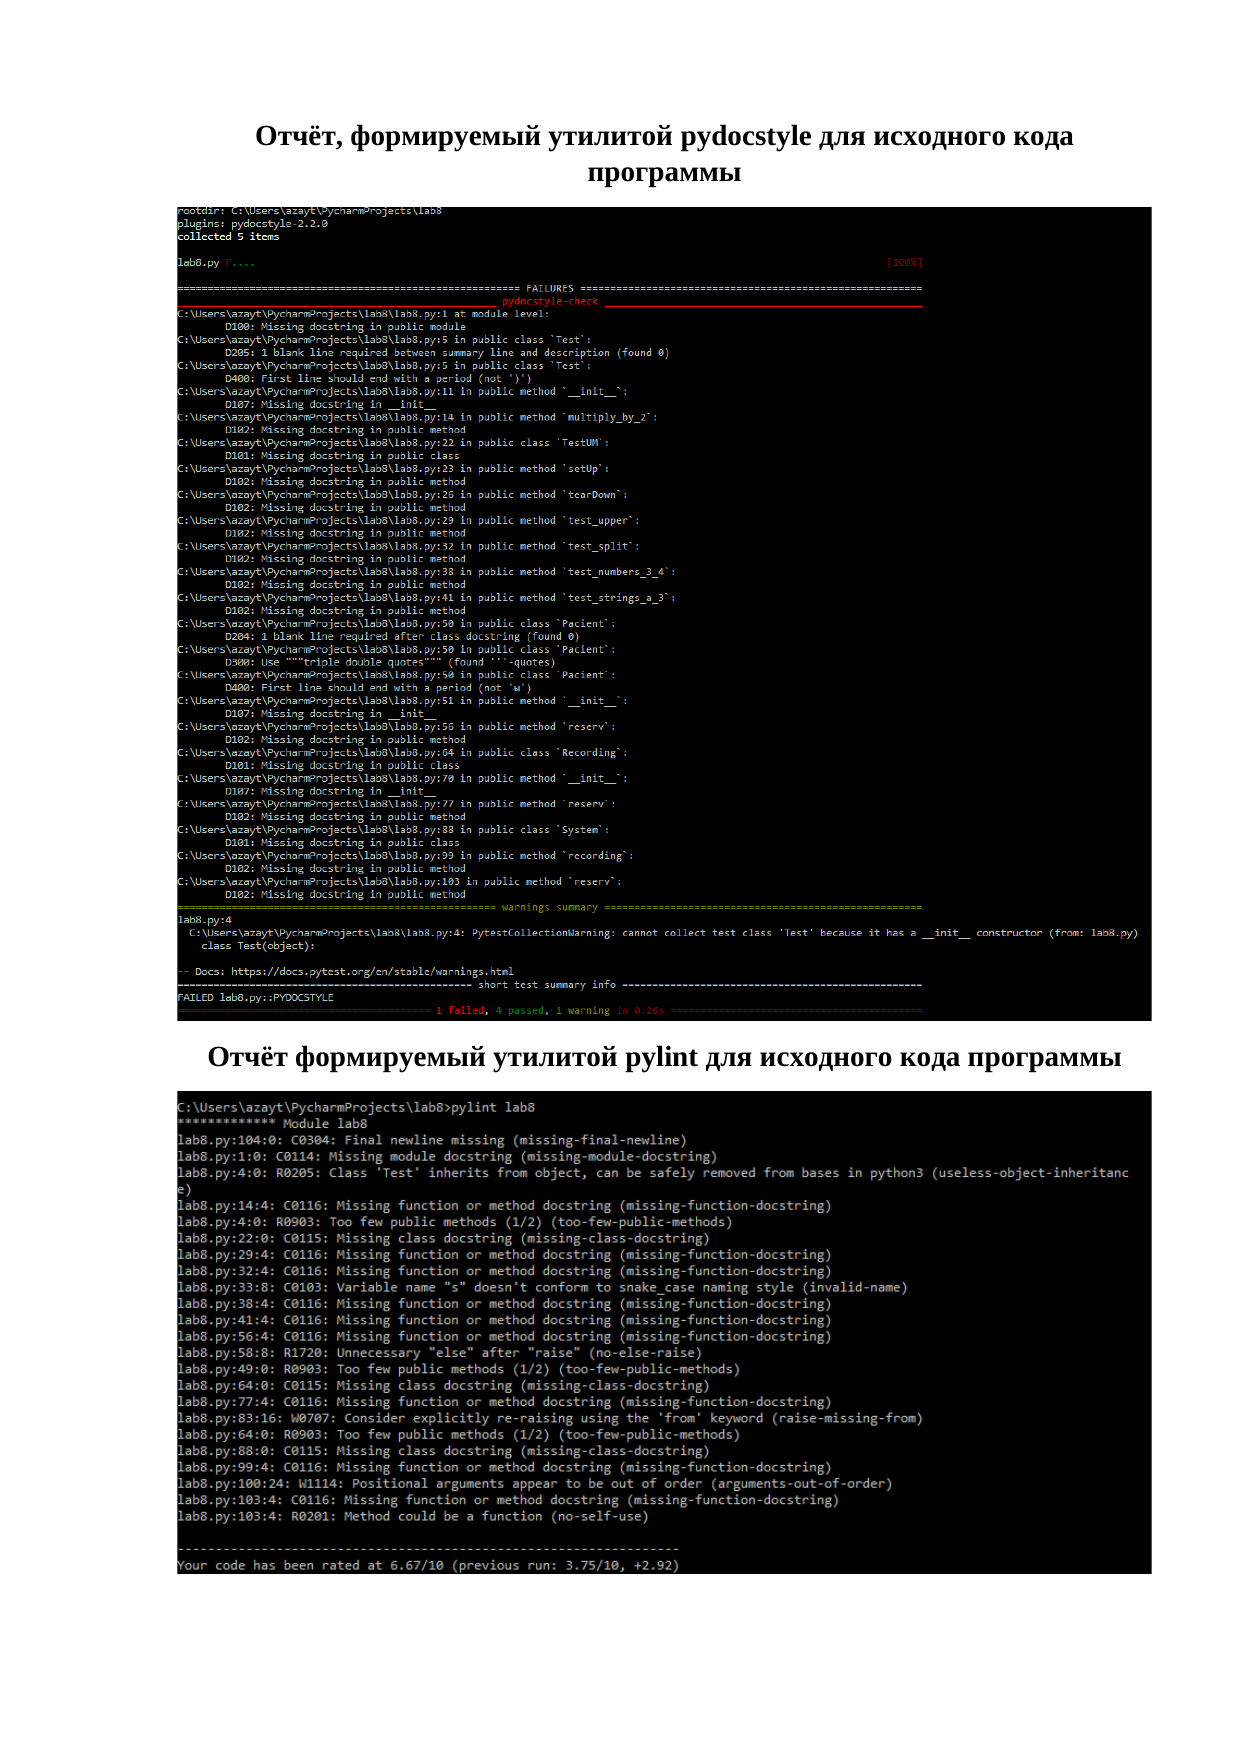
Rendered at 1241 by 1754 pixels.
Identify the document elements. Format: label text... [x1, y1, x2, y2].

text Отчёт, формируемый утилитой pydocstyle для исходного кода программы [177, 118, 1152, 188]
text Отчёт формируемый утилитой pylint для исходного кода программы [177, 1039, 1152, 1073]
picture [177, 207, 1152, 1021]
picture [177, 1091, 1152, 1574]
